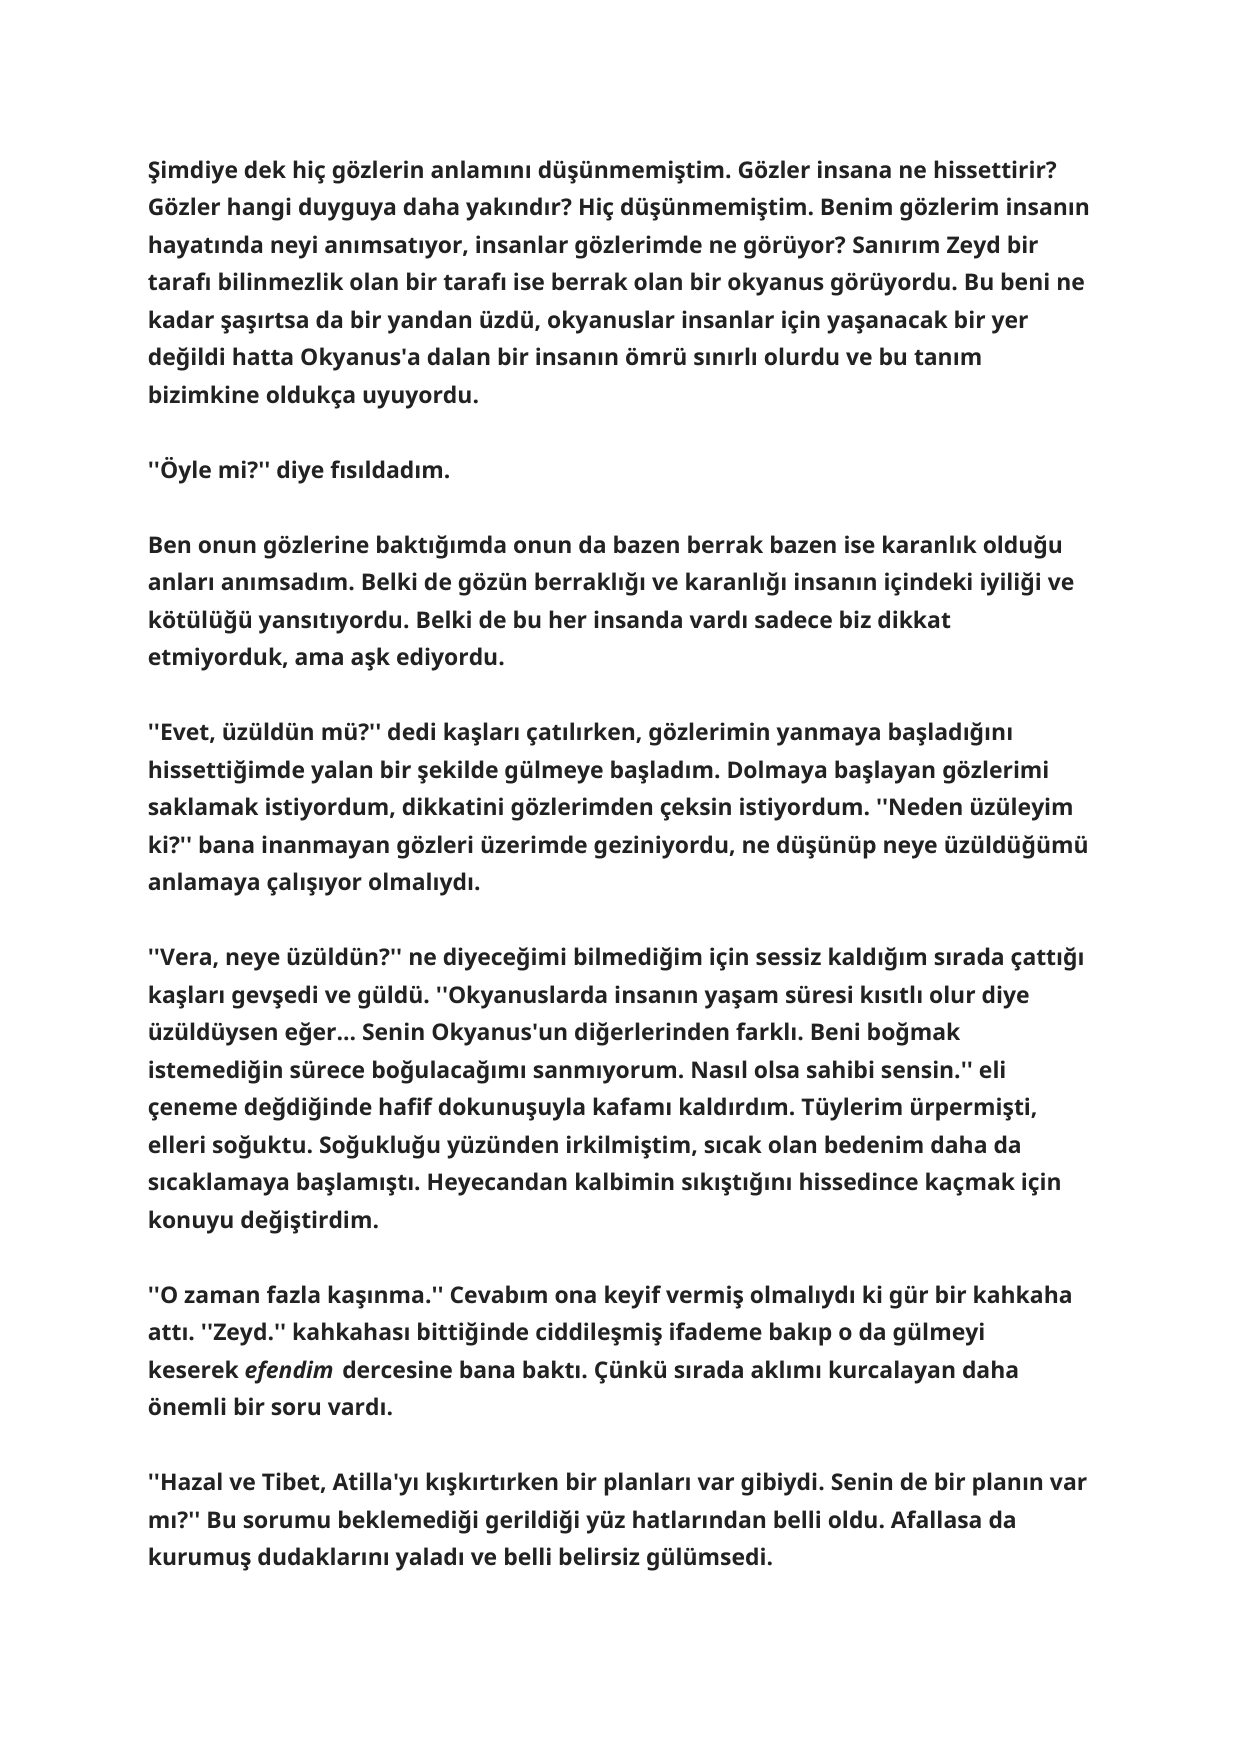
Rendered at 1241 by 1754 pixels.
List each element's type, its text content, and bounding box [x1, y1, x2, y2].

text ''Hazal ve Tibet, Atilla'yı kışkırtırken bir planları var gibiydi. Senin de bir planın var mı?'' Bu sorumu beklemediği gerildiği yüz hatlarından belli oldu. Afallasa da kurumuş dudaklarını yaladı ve belli belirsiz gülümsedi. [148, 1460, 1093, 1573]
text Şimdiye dek hiç gözlerin anlamını düşünmemiştim. Gözler insana ne hissettirir? Gözler hangi duyguya daha yakındır? Hiç düşünmemiştim. Benim gözlerim insanın hayatında neyi anımsatıyor, insanlar gözlerimde ne görüyor? Sanırım Zeyd bir tarafı bilinmezlik olan bir tarafı ise berrak olan bir okyanus görüyordu. Bu beni ne kadar şaşırtsa da bir yandan üzdü, okyanuslar insanlar için yaşanacak bir yer değildi hatta Okyanus'a dalan bir insanın ömrü sınırlı olurdu ve bu tanım bizimkine oldukça uyuyordu. [148, 148, 1093, 410]
text Ben onun gözlerine baktığımda onun da bazen berrak bazen ise karanlık olduğu anları anımsadım. Belki de gözün berraklığı ve karanlığı insanın içindeki iyiliği ve kötülüğü yansıtıyordu. Belki de bu her insanda vardı sadece biz dikkat etmiyorduk, ama aşk ediyordu. [148, 523, 1093, 673]
text ''O zaman fazla kaşınma.'' Cevabım ona keyif vermiş olmalıydı ki gür bir kahkaha attı. ''Zeyd.'' kahkahası bittiğinde ciddileşmiş ifademe bakıp o da gülmeyi keserek efendim dercesine bana baktı. Çünkü sırada aklımı kurcalayan daha önemli bir soru vardı. [148, 1273, 1093, 1423]
text ''Evet, üzüldün mü?'' dedi kaşları çatılırken, gözlerimin yanmaya başladığını hissettiğimde yalan bir şekilde gülmeye başladım. Dolmaya başlayan gözlerimi saklamak istiyordum, dikkatini gözlerimden çeksin istiyordum. ''Neden üzüleyim ki?'' bana inanmayan gözleri üzerimde geziniyordu, ne düşünüp neye üzüldüğümü anlamaya çalışıyor olmalıydı. [148, 710, 1093, 898]
text ''Öyle mi?'' diye fısıldadım. [148, 448, 1093, 485]
text ''Vera, neye üzüldün?'' ne diyeceğimi bilmediğim için sessiz kaldığım sırada çattığı kaşları gevşedi ve güldü. ''Okyanuslarda insanın yaşam süresi kısıtlı olur diye üzüldüysen eğer... Senin Okyanus'un diğerlerinden farklı. Beni boğmak istemediğin sürece boğulacağımı sanmıyorum. Nasıl olsa sahibi sensin.'' eli çeneme değdiğinde hafif dokunuşuyla kafamı kaldırdım. Tüylerim ürpermişti, elleri soğuktu. Soğukluğu yüzünden irkilmiştim, sıcak olan bedenim daha da sıcaklamaya başlamıştı. Heyecandan kalbimin sıkıştığını hissedince kaçmak için konuyu değiştirdim. [148, 935, 1093, 1235]
